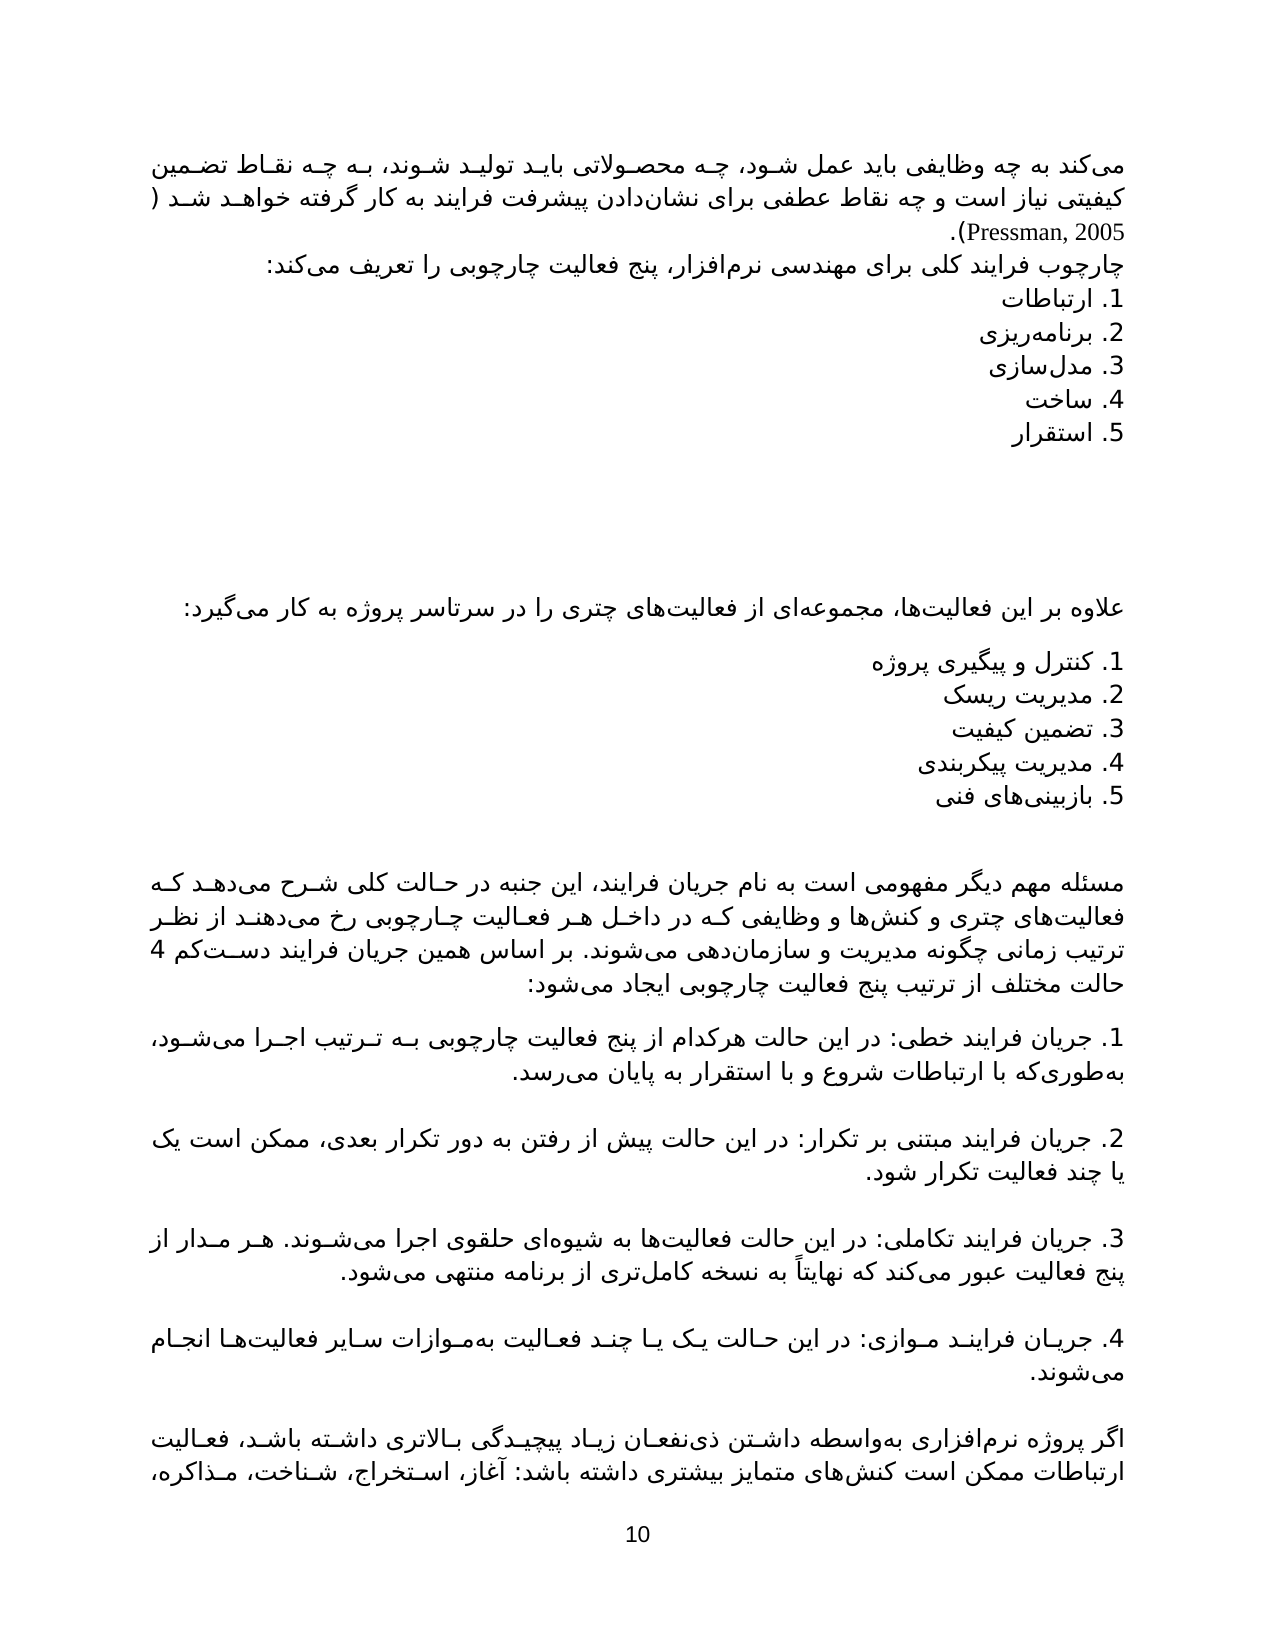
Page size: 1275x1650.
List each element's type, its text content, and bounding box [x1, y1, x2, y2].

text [150, 1424, 1125, 1487]
text علاوه بر این فعالیت‌ها، مجموعه‌ای از فعالیت‌های چتری را در سرتاسر پروژه به کار می‌گیرد: [150, 593, 1125, 622]
text 4. مدیریت پیکربندی [150, 748, 1125, 777]
text 1. کنترل و پیگیری پروژه [150, 647, 1125, 676]
text 4. ساخت [150, 385, 1125, 414]
text 3. تضمین کیفیت [150, 714, 1125, 743]
text 2. مدیریت ریسک [150, 681, 1125, 710]
text 2. جریان فرایند مبتنی بر تکرار: در این حالت پیش از رفتن به دور تکرار بعدی، ممکن است یک یا چند فعالیت تکرار شود. [150, 1124, 1125, 1186]
text 5. استقرار [150, 418, 1125, 448]
text 5. بازبینی‌های فنی [150, 781, 1125, 810]
text مسئله مهم دیگر مفهومی است به نام جریان فرایند، این جنبه در حالت کلی شرح می‌دهد که فعالیت‌های چتری و کنش‌ها و وظایفی که در داخل هر فعالیت چارچوبی رخ می‌دهند از نظر ترتیب زمانی چگونه مدیریت و سازمان‌دهی می‌شوند. بر اساس همین جریان فرایند دست‌کم 4 حالت مختلف از ترتیب پنج فعالیت چارچوبی ایجاد می‌شود: [150, 869, 1125, 998]
text 4. جریان فرایند موازی: در این حالت یک یا چند فعالیت به‌موازات سایر فعالیت‌ها انجام می‌شوند. [150, 1324, 1125, 1387]
text چارچوب فرایند کلی برای مهندسی نرم‌افزار، پنج فعالیت چارچوبی را تعریف می‌کند: [150, 251, 1125, 280]
text 2. برنامه‌ریزی [150, 318, 1125, 347]
text 1. جریان فرایند خطی: در این حالت هرکدام از پنج فعالیت چارچوبی به ترتیب اجرا می‌شود، به‌طوری‌که با ارتباطات شروع و با استقرار به پایان می‌رسد. [150, 1024, 1125, 1086]
text 1. ارتباطات [150, 284, 1125, 313]
text 3. جریان فرایند تکاملی: در این حالت فعالیت‌ها به شیوه‌ای حلقوی اجرا می‌شوند. هر مدار از پنج فعالیت عبور می‌کند که نهایتاً به نسخه کامل‌تری از برنامه منتهی می‌شود. [150, 1224, 1125, 1287]
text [150, 150, 1125, 246]
text 3. مدل‌سازی [150, 351, 1125, 381]
